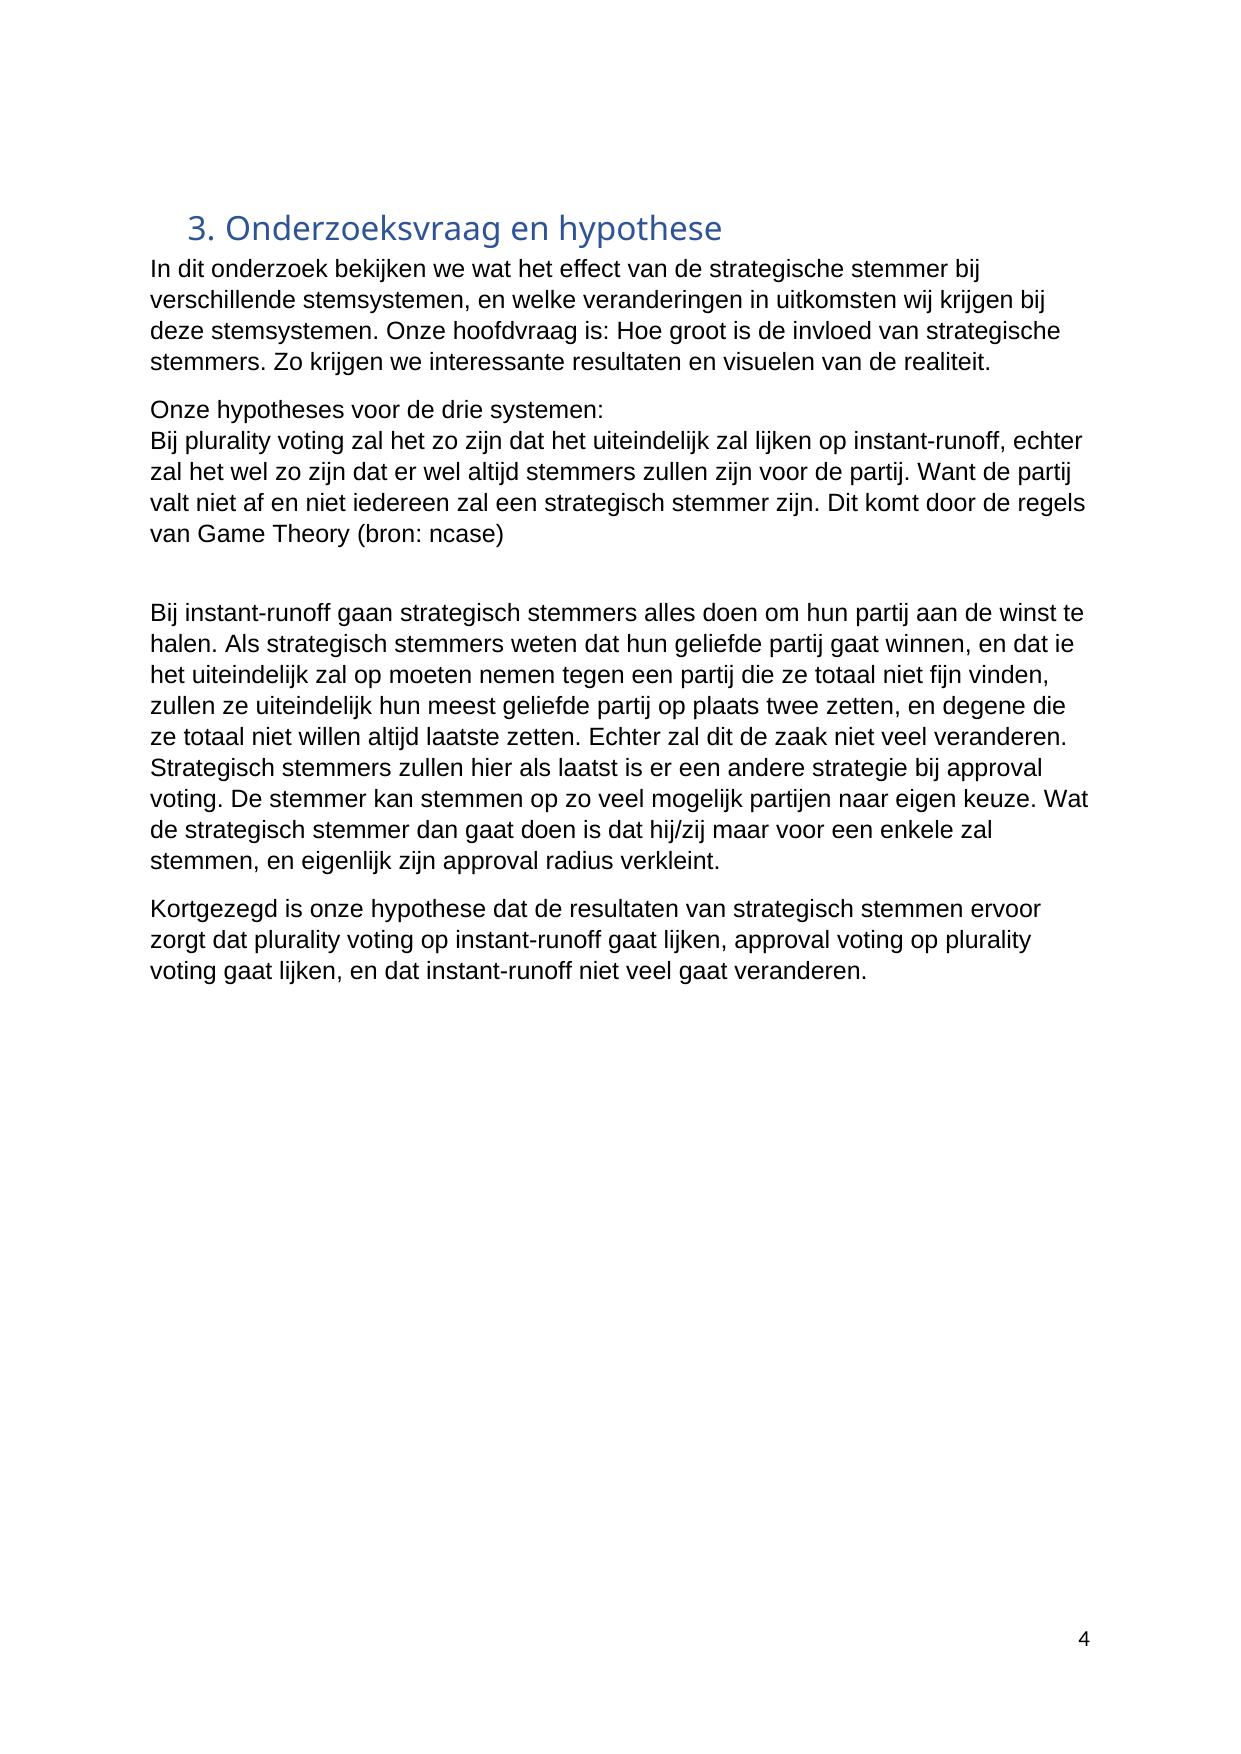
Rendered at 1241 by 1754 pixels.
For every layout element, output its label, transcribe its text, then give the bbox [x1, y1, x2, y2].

text In dit onderzoek bekijken we wat het effect van de strategische stemmer bij verschillende stemsystemen, en welke veranderingen in uitkomsten wij krijgen bij deze stemsystemen. Onze hoofdvraag is: Hoe groot is de invloed van strategische stemmers. Zo krijgen we interessante resultaten en visuelen van de realiteit. [150, 254, 1090, 376]
text Onze hypotheses voor de drie systemen: Bij plurality voting zal het zo zijn dat het uiteindelijk zal lijken op instant-runoff, echter zal het wel zo zijn dat er wel altijd stemmers zullen zijn voor de partij. Want de partij valt niet af en niet iedereen zal een strategisch stemmer zijn. Dit komt door de regels van Game Theory (bron: ncase) [150, 395, 1090, 548]
text Kortgezegd is onze hypothese dat de resultaten van strategisch stemmen ervoor zorgt dat plurality voting op instant-runoff gaat lijken, approval voting op plurality voting gaat lijken, en dat instant-runoff niet veel gaat veranderen. [150, 894, 1090, 985]
text Bij instant-runoff gaan strategisch stemmers alles doen om hun partij aan de winst te halen. Als strategisch stemmers weten dat hun geliefde partij gaat winnen, en dat ie het uiteindelijk zal op moeten nemen tegen een partij die ze totaal niet fijn vinden, zullen ze uiteindelijk hun meest geliefde partij op plaats twee zetten, en degene die ze totaal niet willen altijd laatste zetten. Echter zal dit de zaak niet veel veranderen. Strategisch stemmers zullen hier als laatst is er een andere strategie bij approval voting. De stemmer kan stemmen op zo veel mogelijk partijen naar eigen keuze. Wat de strategisch stemmer dan gaat doen is dat hij/zij maar voor een enkele zal stemmen, en eigenlijk zijn approval radius verkleint. [150, 567, 1090, 875]
subtitle Onderzoeksvraag en hypothese [187, 205, 1090, 251]
